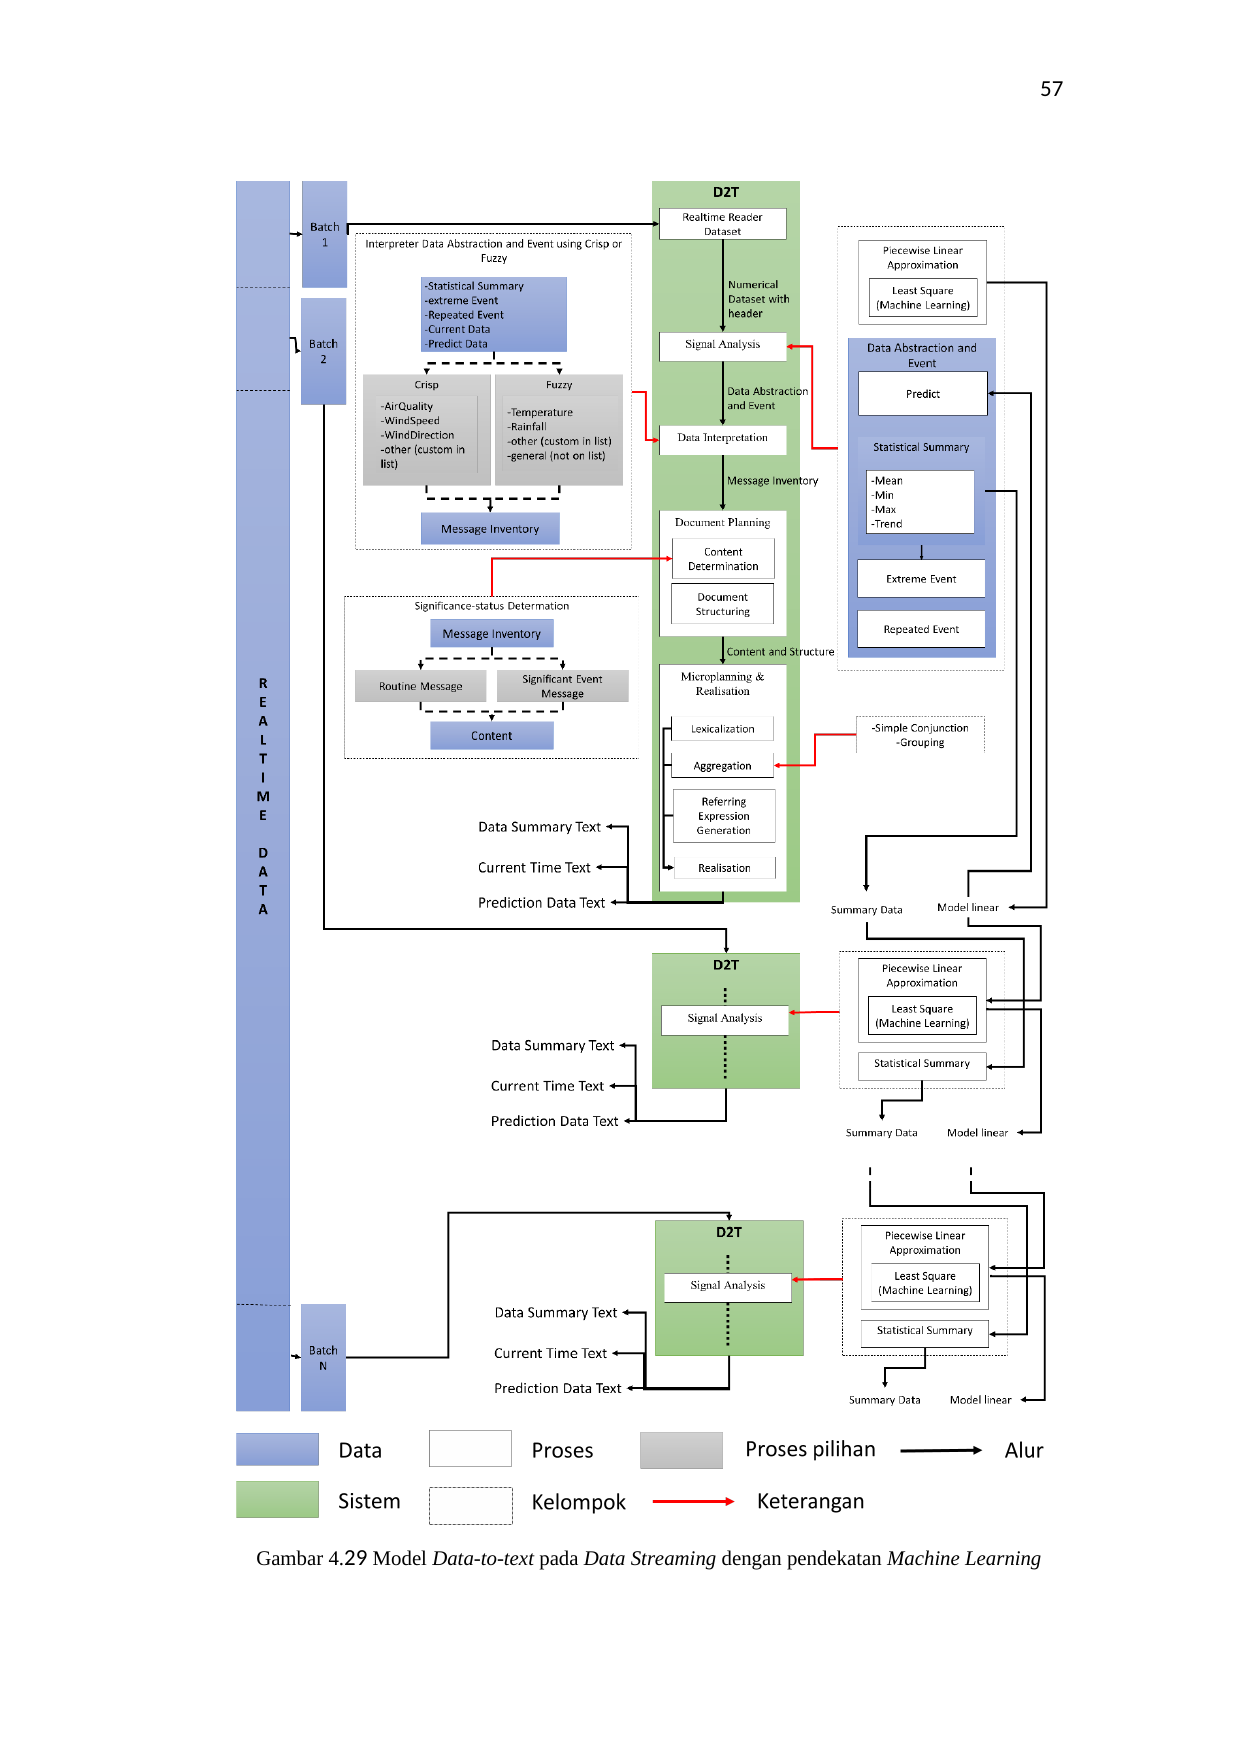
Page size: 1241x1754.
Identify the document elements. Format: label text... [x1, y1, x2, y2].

picture [236, 1427, 1058, 1530]
picture [236, 177, 1059, 1414]
